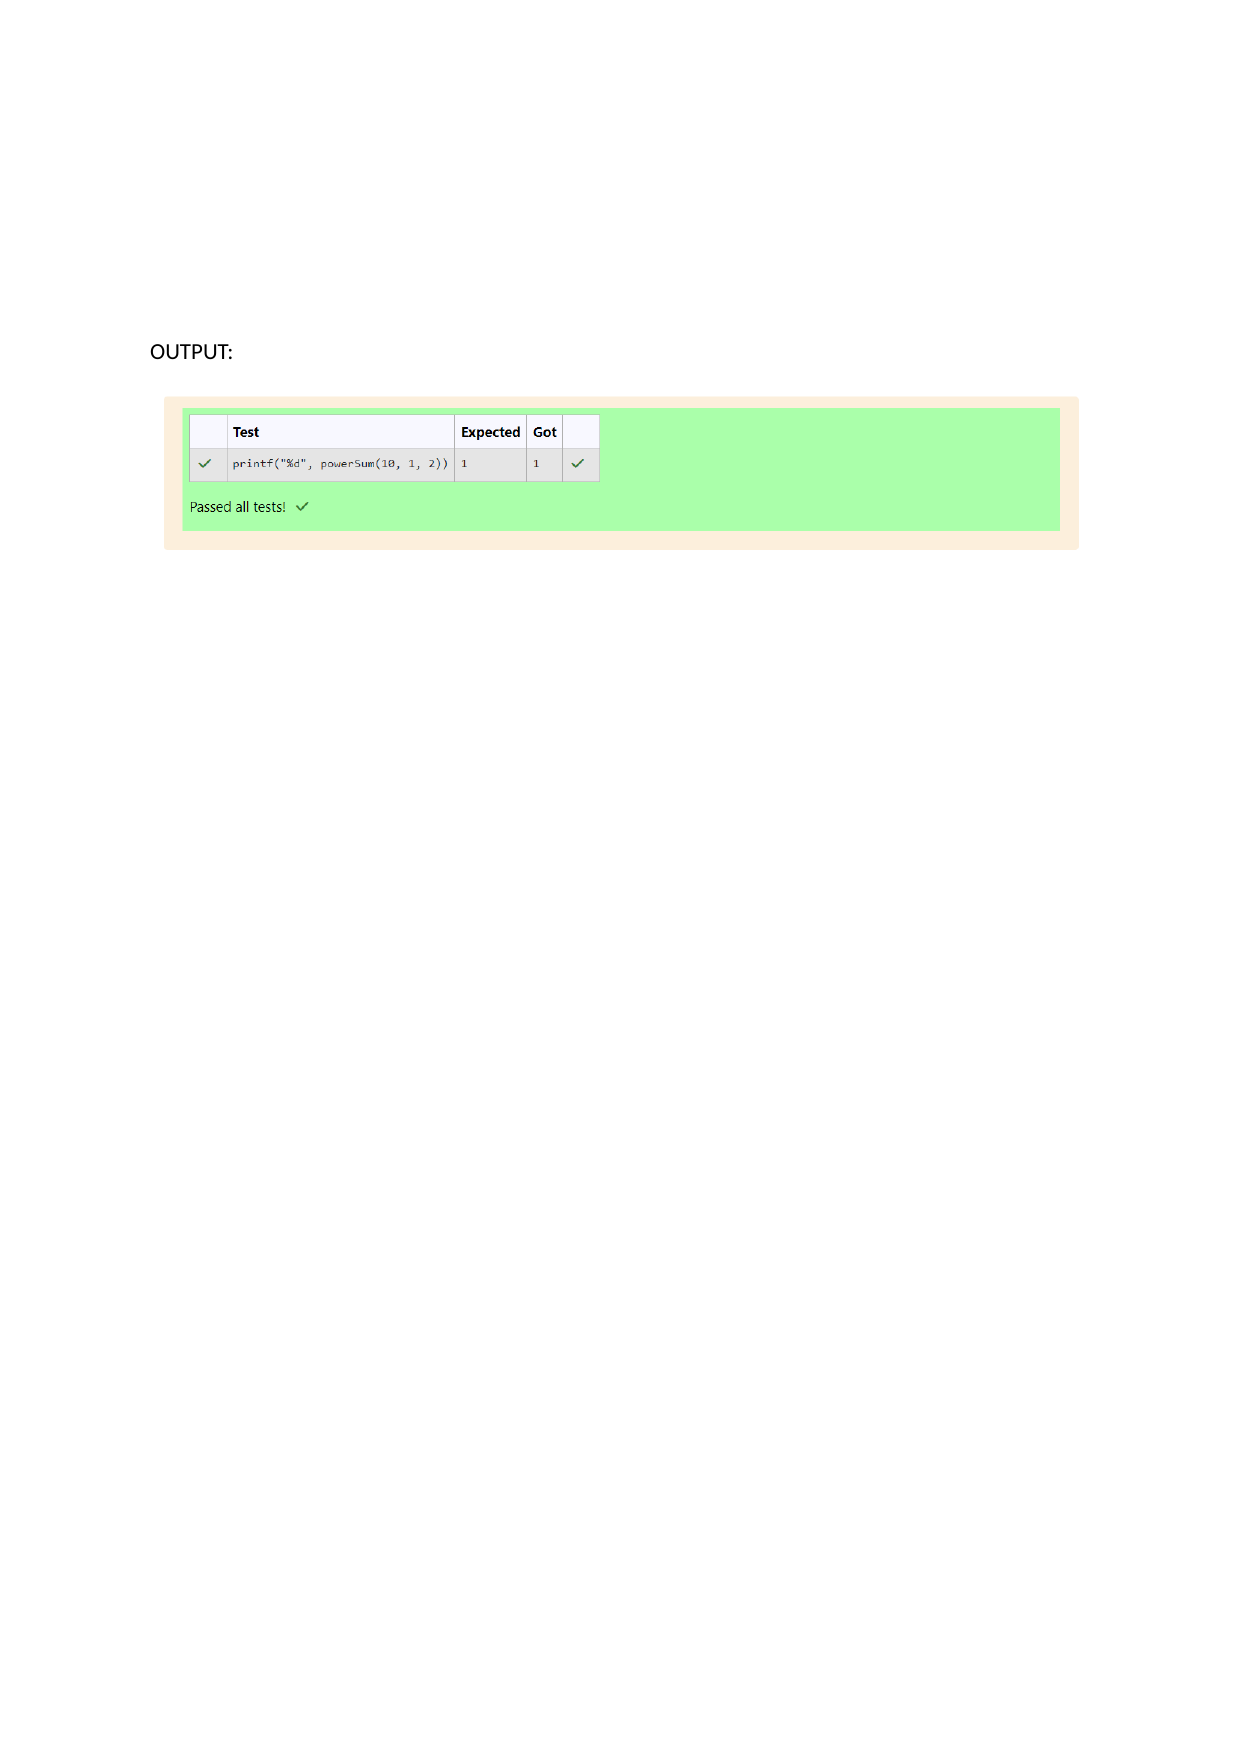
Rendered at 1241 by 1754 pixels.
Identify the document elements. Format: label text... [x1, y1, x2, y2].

text OUTPUT: [150, 337, 1090, 366]
picture [150, 384, 1091, 567]
